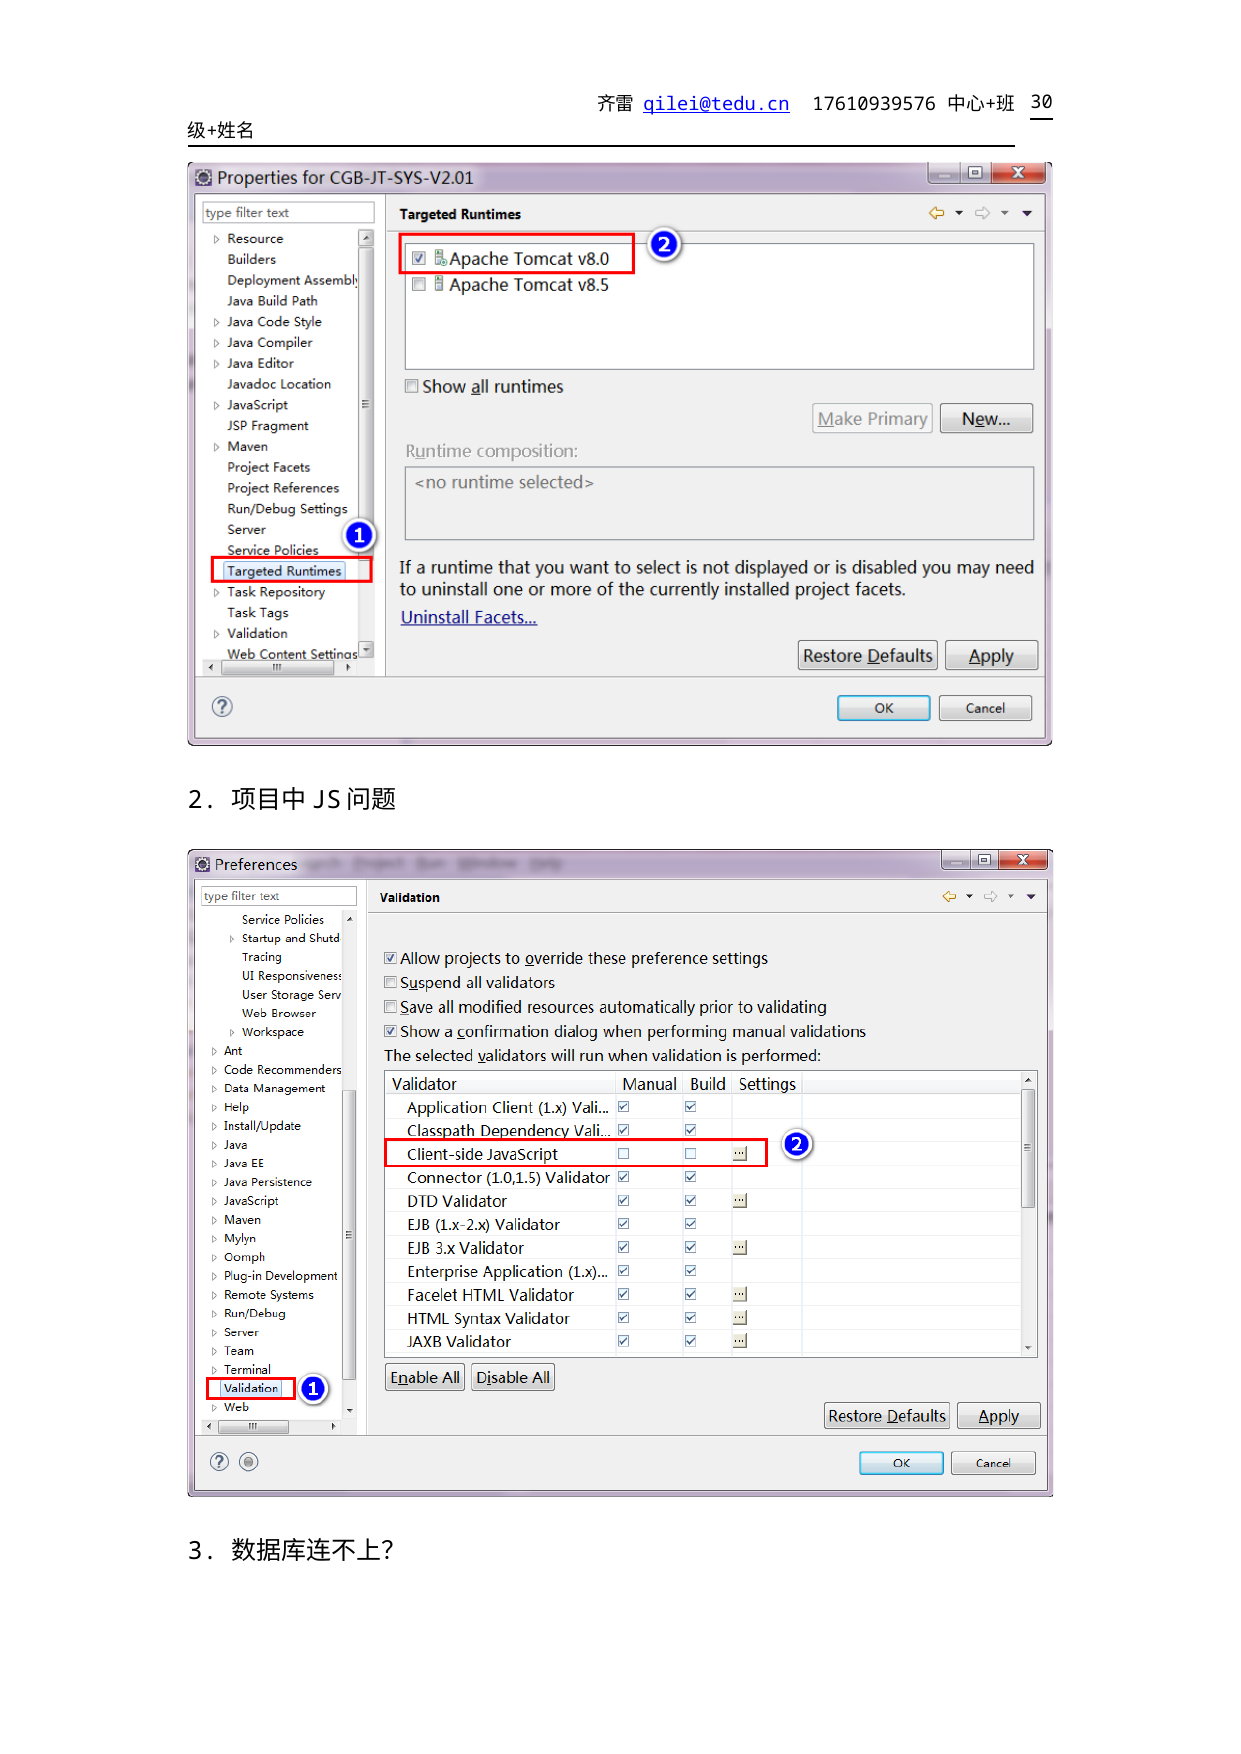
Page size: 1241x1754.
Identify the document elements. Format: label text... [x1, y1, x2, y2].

picture [187, 162, 1053, 746]
list 项目中JS问题 [187, 779, 1053, 816]
list 数据库连不上？ [187, 1531, 1053, 1567]
picture [187, 849, 1054, 1497]
